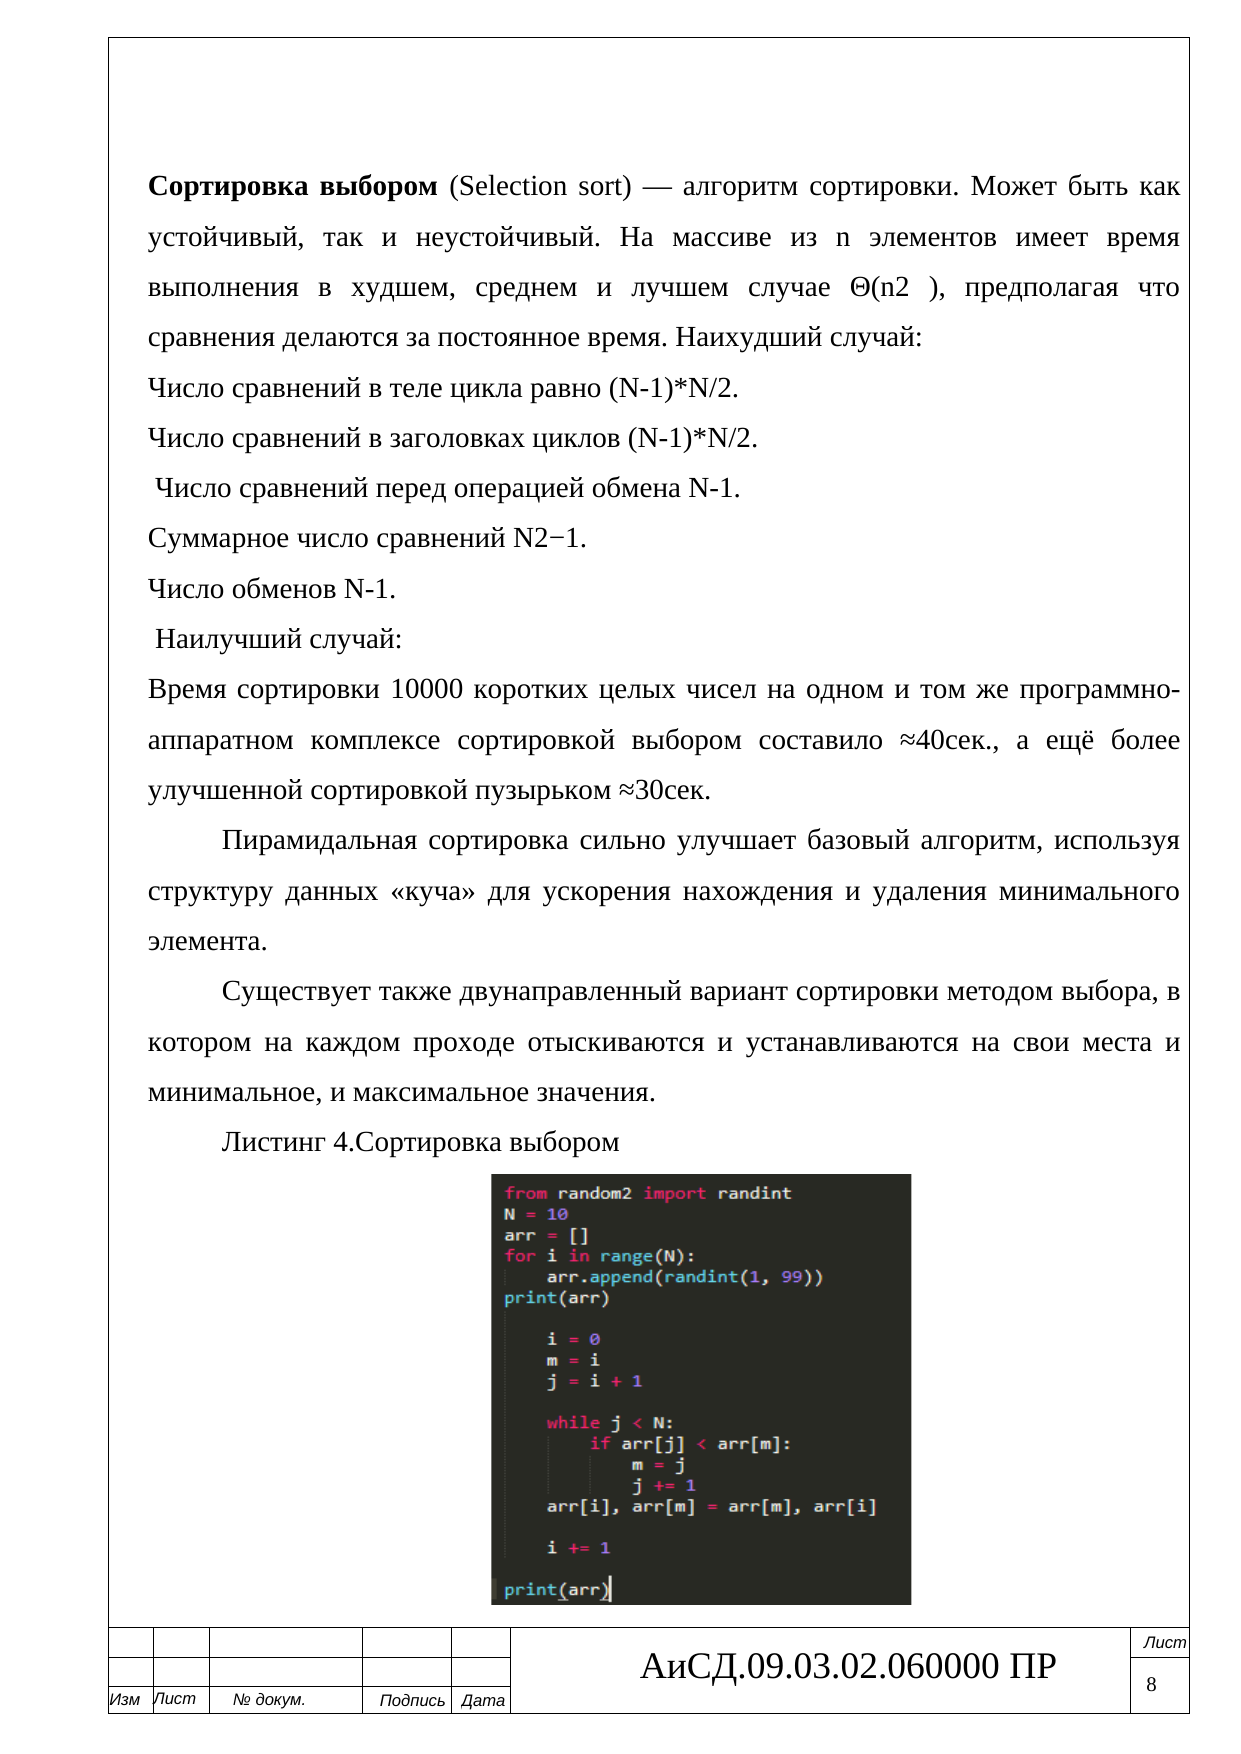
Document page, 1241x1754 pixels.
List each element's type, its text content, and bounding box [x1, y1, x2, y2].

text Время сортировки 10000 коротких целых чисел на одном и том же программно-аппаратном комплексе сортировкой выбором составило ≈40сек., а ещё более улучшенной сортировкой пузырьком ≈30сек. [148, 672, 1181, 806]
text Число сравнений в заголовках циклов (N-1)*N/2. [148, 420, 1181, 453]
text Число обменов N-1. [148, 571, 1181, 604]
text Наилучший случай: [148, 621, 1181, 655]
text Пирамидальная сортировка сильно улучшает базовый алгоритм, используя структуру данных «куча» для ускорения нахождения и удаления минимального элемента. [148, 822, 1181, 957]
text Листинг 4.Сортировка выбором [148, 1124, 1181, 1158]
text Существует также двунаправленный вариант сортировки методом выбора, в котором на каждом проходе отыскиваются и устанавливаются на свои места и минимальное, и максимальное значения. [148, 973, 1181, 1108]
picture [491, 1174, 912, 1605]
text Суммарное число сравнений N2−1. [148, 521, 1181, 554]
text Число сравнений в теле цикла равно (N-1)*N/2. [148, 370, 1181, 403]
text Сортировка выбором (Selection sort) — алгоритм сортировки. Может быть как устойчивый, так и неустойчивый. На массиве из n элементов имеет время выполнения в худшем, среднем и лучшем случае Θ(n2 ), предполагая что сравнения делаются за постоянное время. Наихудший случай: [148, 168, 1181, 353]
text Число сравнений перед операцией обмена N-1. [148, 470, 1181, 504]
